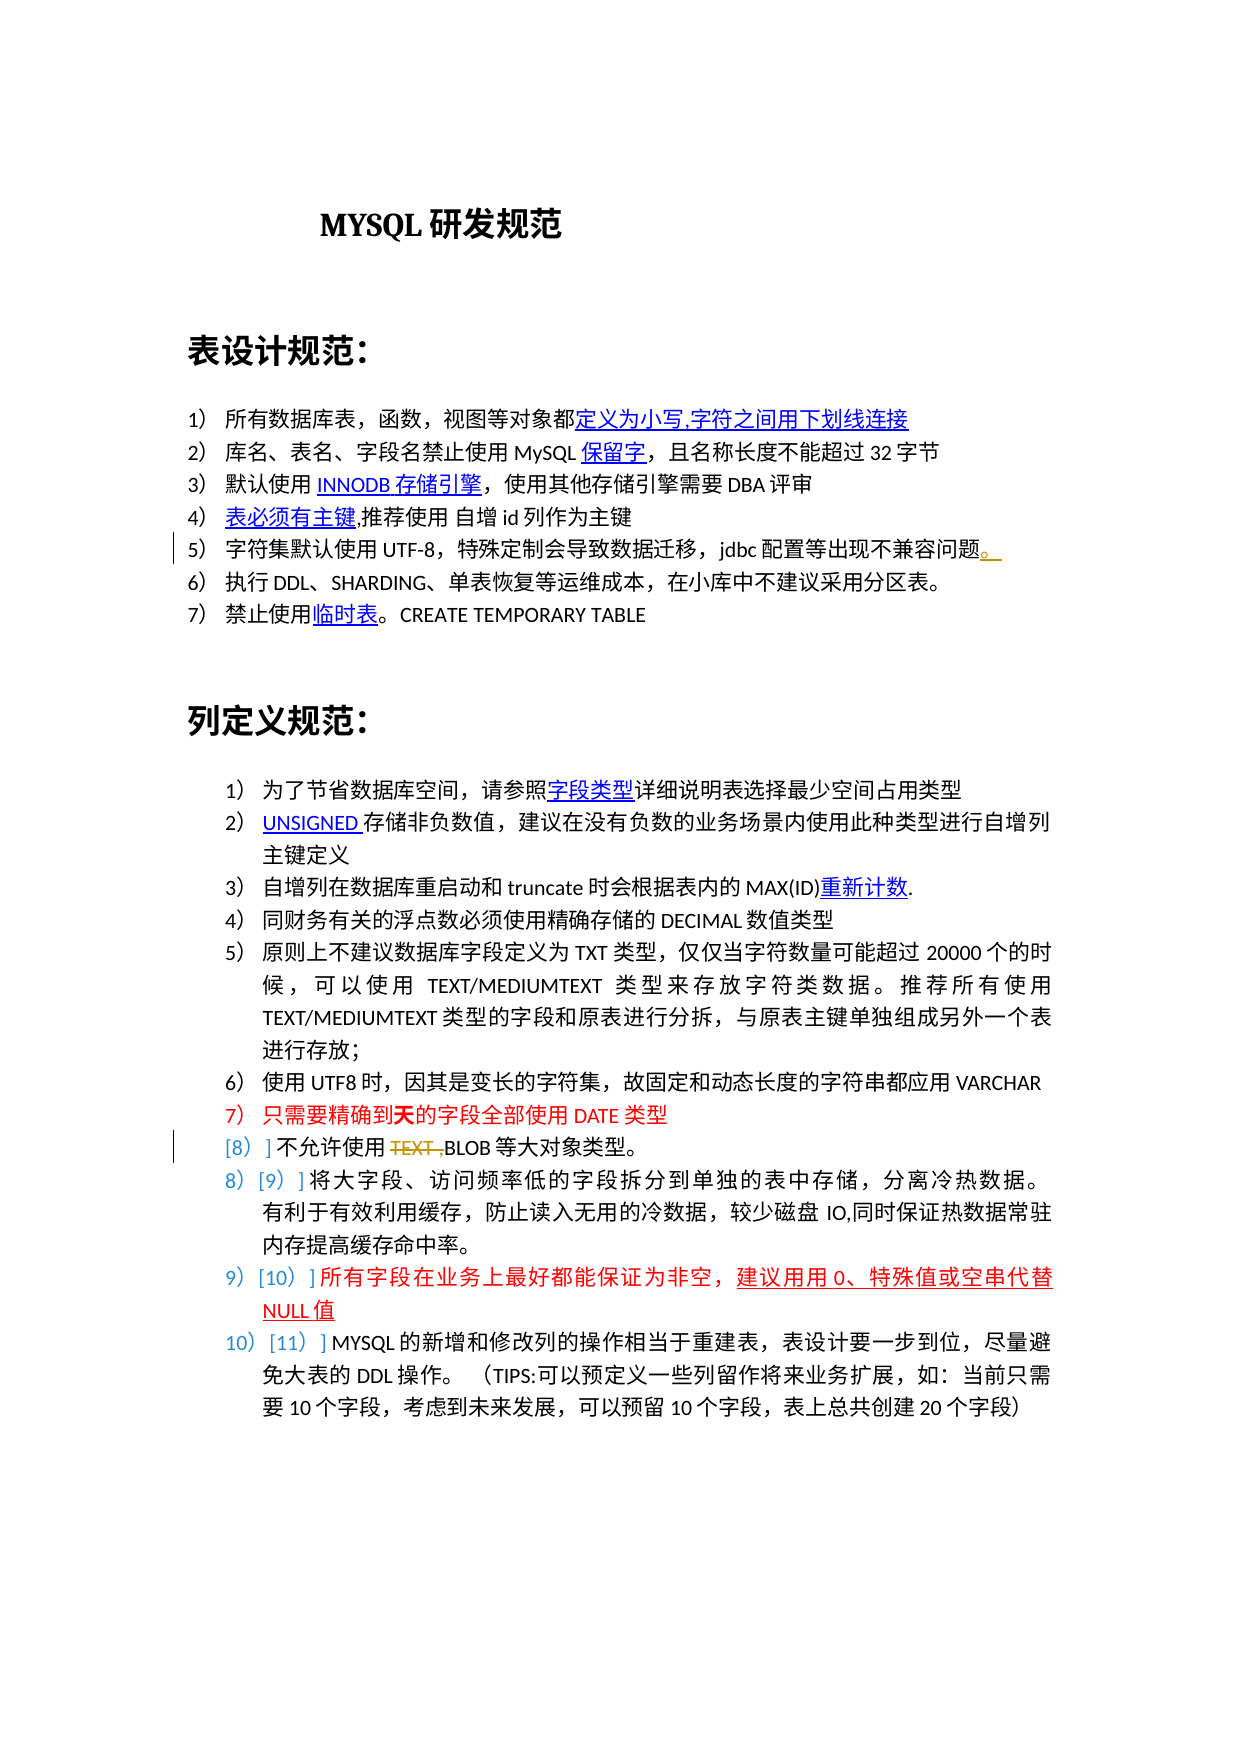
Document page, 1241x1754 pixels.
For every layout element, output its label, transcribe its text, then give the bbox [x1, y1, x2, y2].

subtitle 表设计规范： [187, 316, 1053, 381]
list 原则上不建议数据库字段定义为TXT 类型，仅仅当字符数量可能超过 20000 个的时候，可以使用 TEXT/MEDIUMTEXT 类型来存放字符类数据。推荐所有使用 TEXT/MEDIUMTEXT类型的字段和原表进行分拆，与原表主键单独组成另外一个表进行存放； [225, 935, 1053, 1065]
list 自增列在数据库重启动和truncate时会根据表内的MAX(ID)重新计数. [225, 870, 1053, 902]
list 只需要精确到天的字段全部使用 DATE 类型 [225, 1097, 1053, 1130]
list UNSIGNED存储非负数值，建议在没有负数的业务场景内使用此种类型进行自增列主键定义 [225, 805, 1053, 870]
list 字符集默认使用UTF-8，特殊定制会导致数据迁移，jdbc配置等出现不兼容问题 [187, 532, 1053, 564]
list 所有数据库表，函数，视图等对象都定义为小写,字符之间用下划线连接 [187, 402, 1053, 434]
list 使用UTF8时，因其是变长的字符集，故固定和动态长度的字符串都应用VARCHAR [225, 1065, 1053, 1097]
list 库名、表名、字段名禁止使用MySQL保留字，且名称长度不能超过32字节 [187, 434, 1053, 467]
list 默认使用INNODB存储引擎，使用其他存储引擎需要DBA评审 [187, 467, 1053, 499]
list 表必须有主键,推荐使用 自增id列作为主键 [187, 499, 1053, 532]
list 执行DDL、SHARDING、单表恢复等运维成本，在小库中不建议采用分区表。 [187, 564, 1053, 597]
list 为了节省数据库空间，请参照字段类型详细说明表选择最少空间占用类型 [225, 772, 1053, 805]
list 将大字段、访问频率低的字段拆分到单独的表中存储，分离冷热数据。 有利于有效利用缓存，防止读入无用的冷数据，较少磁盘IO,同时保证热数据常驻内存提高缓存命中率。 [225, 1162, 1053, 1260]
subtitle MYSQL 研发规范 [187, 189, 1053, 254]
list MYSQL的新增和修改列的操作相当于重建表，表设计要一步到位，尽量避免大表的DDL操作。 （TIPS:可以预定义一些列留作将来业务扩展，如：当前只需要10个字段，考虑到未来发展，可以预留10个字段，表上总共创建20个字段） [225, 1325, 1053, 1422]
subtitle 列定义规范： [187, 687, 1053, 752]
list 禁止使用临时表。CREATE TEMPORARY TABLE [187, 597, 1053, 629]
list 所有字段在业务上最好都能保证为非空，建议用用0、特殊值或空串代替NULL值 [225, 1260, 1053, 1325]
list 同财务有关的浮点数必须使用精确存储的DECIMAL数值类型 [225, 902, 1053, 935]
list 不允许使用BLOB等大对象类型。 [225, 1130, 1053, 1162]
